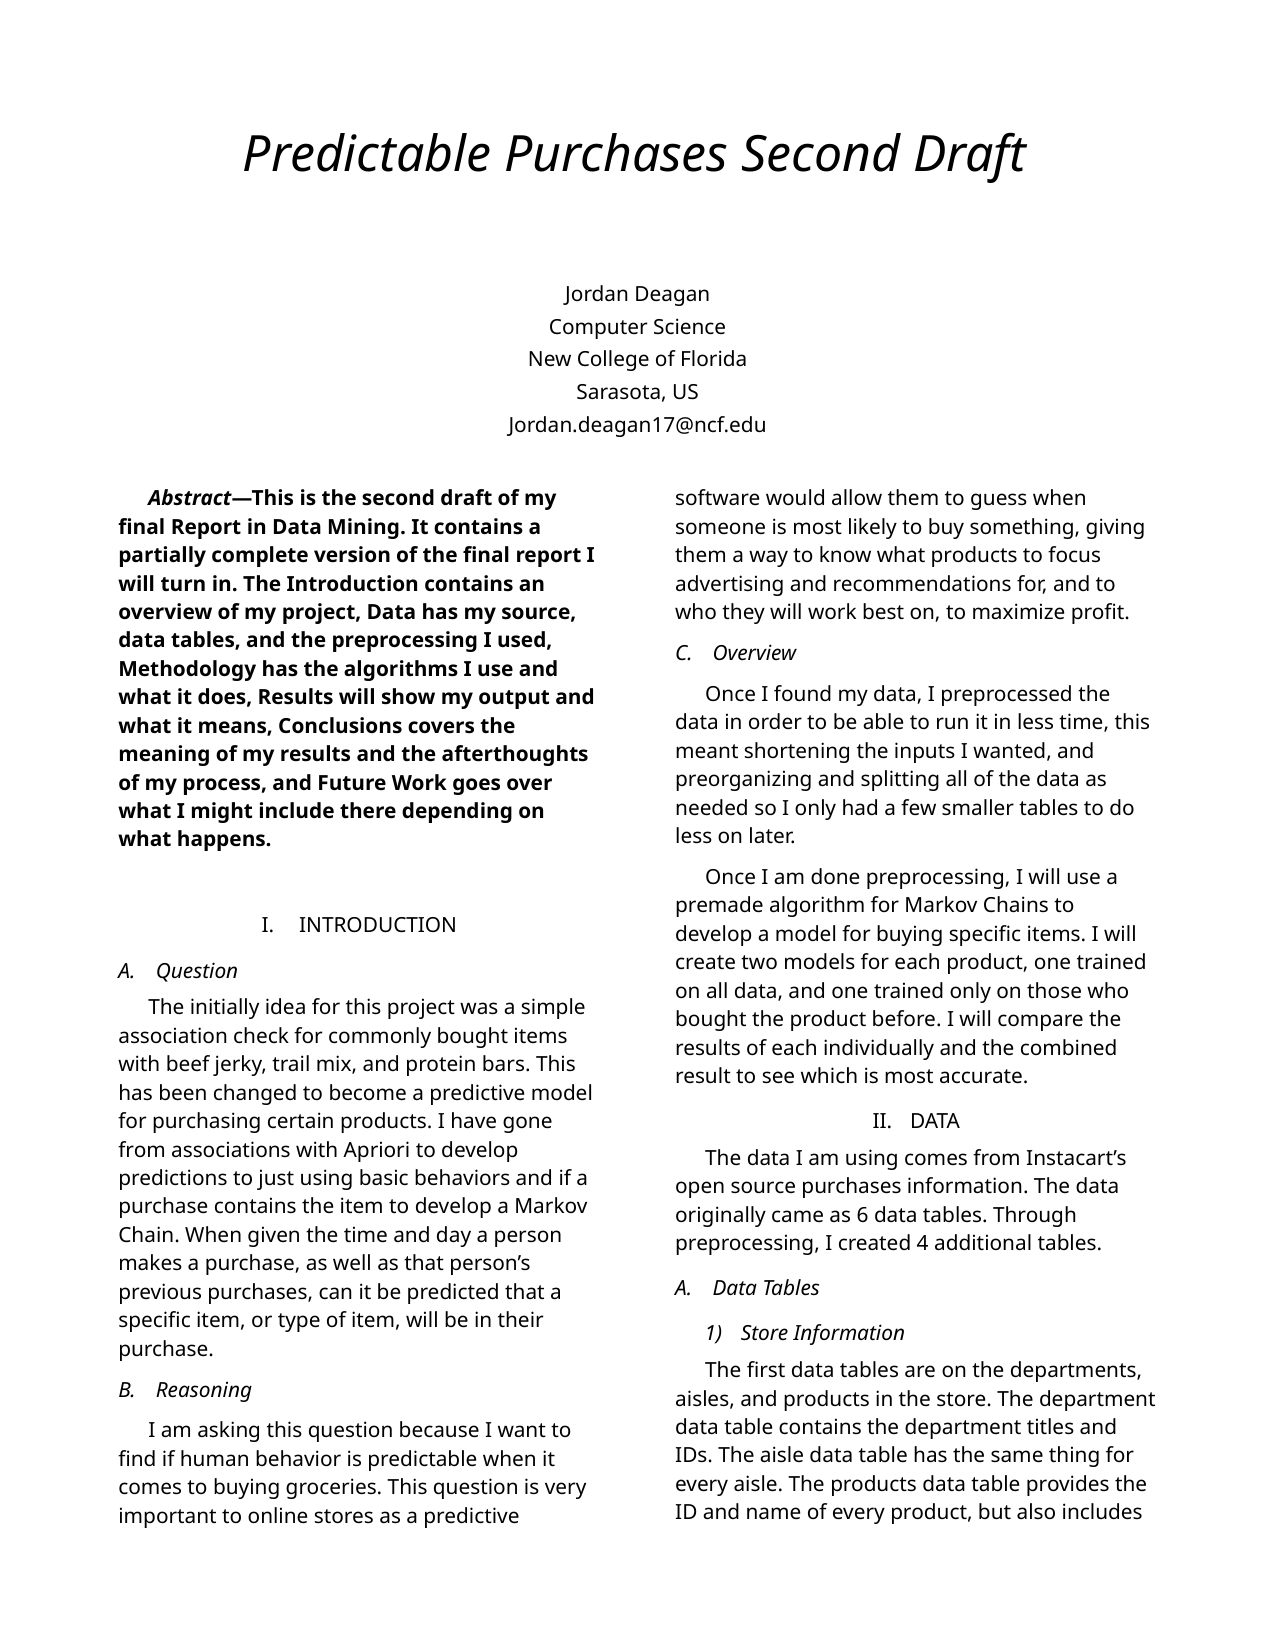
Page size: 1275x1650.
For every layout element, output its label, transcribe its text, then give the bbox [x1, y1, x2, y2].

list Store Information [722, 1318, 1157, 1347]
text The data I am using comes from Instacart’s open source purchases information. The data originally came as 6 data tables. Through preprocessing, I created 4 additional tables. [675, 1143, 1157, 1257]
list Question [118, 956, 600, 984]
text Predictable Purchases Second Draft [118, 118, 1157, 186]
text Sarasota, US [118, 377, 1157, 406]
list Data Tables [675, 1273, 1157, 1302]
list DATA [675, 1106, 1157, 1135]
text Abstract—This is the second draft of my final Report in Data Mining. It contains a partially complete version of the final report I will turn in. The Introduction contains an overview of my project, Data has my source, data tables, and the preprocessing I used, Methodology has the algorithms I use and what it does, Results will show my output and what it means, Conclusions covers the meaning of my results and the afterthoughts of my process, and Future Work goes over what I might include there depending on what happens. [118, 483, 600, 853]
list Reasoning [118, 1375, 600, 1403]
text Once I found my data, I preprocessed the data in order to be able to run it in less time, this meant shortening the inputs I wanted, and preorganizing and splitting all of the data as needed so I only had a few smaller tables to do less on later. [675, 679, 1157, 849]
text Jordan Deagan [118, 279, 1157, 308]
text Once I am done preprocessing, I will use a premade algorithm for Markov Chains to develop a model for buying specific items. I will create two models for each product, one trained on all data, and one trained only on those who bought the product before. I will compare the results of each individually and the combined result to see which is most accurate. [675, 862, 1157, 1089]
list Overview [675, 638, 1157, 666]
text New College of Florida [118, 344, 1157, 373]
text I am asking this question because I want to find if human behavior is predictable when it comes to buying groceries. This question is very important to online stores as a predictive software would allow them to guess when someone is most likely to buy something, giving them a way to know what products to focus advertising and recommendations for, and to who they will work best on, to maximize profit. [118, 1416, 600, 1529]
text The initially idea for this project was a simple association check for commonly bought items with beef jerky, trail mix, and protein bars. This has been changed to become a predictive model for purchasing certain products. I have gone from associations with Apriori to develop predictions to just using basic behaviors and if a purchase contains the item to develop a Markov Chain. When given the time and day a person makes a purchase, as well as that person’s previous purchases, can it be predicted that a specific item, or type of item, will be in their purchase. [118, 992, 600, 1362]
list INTRODUCTION [118, 911, 600, 939]
text Jordan.deagan17@ncf.edu [118, 410, 1157, 438]
text Computer Science [118, 312, 1157, 340]
text I am asking this question because I want to find if human behavior is predictable when it comes to buying groceries. This question is very important to online stores as a predictive software would allow them to guess when someone is most likely to buy something, giving them a way to know what products to focus advertising and recommendations for, and to who they will work best on, to maximize profit. [675, 483, 1157, 626]
